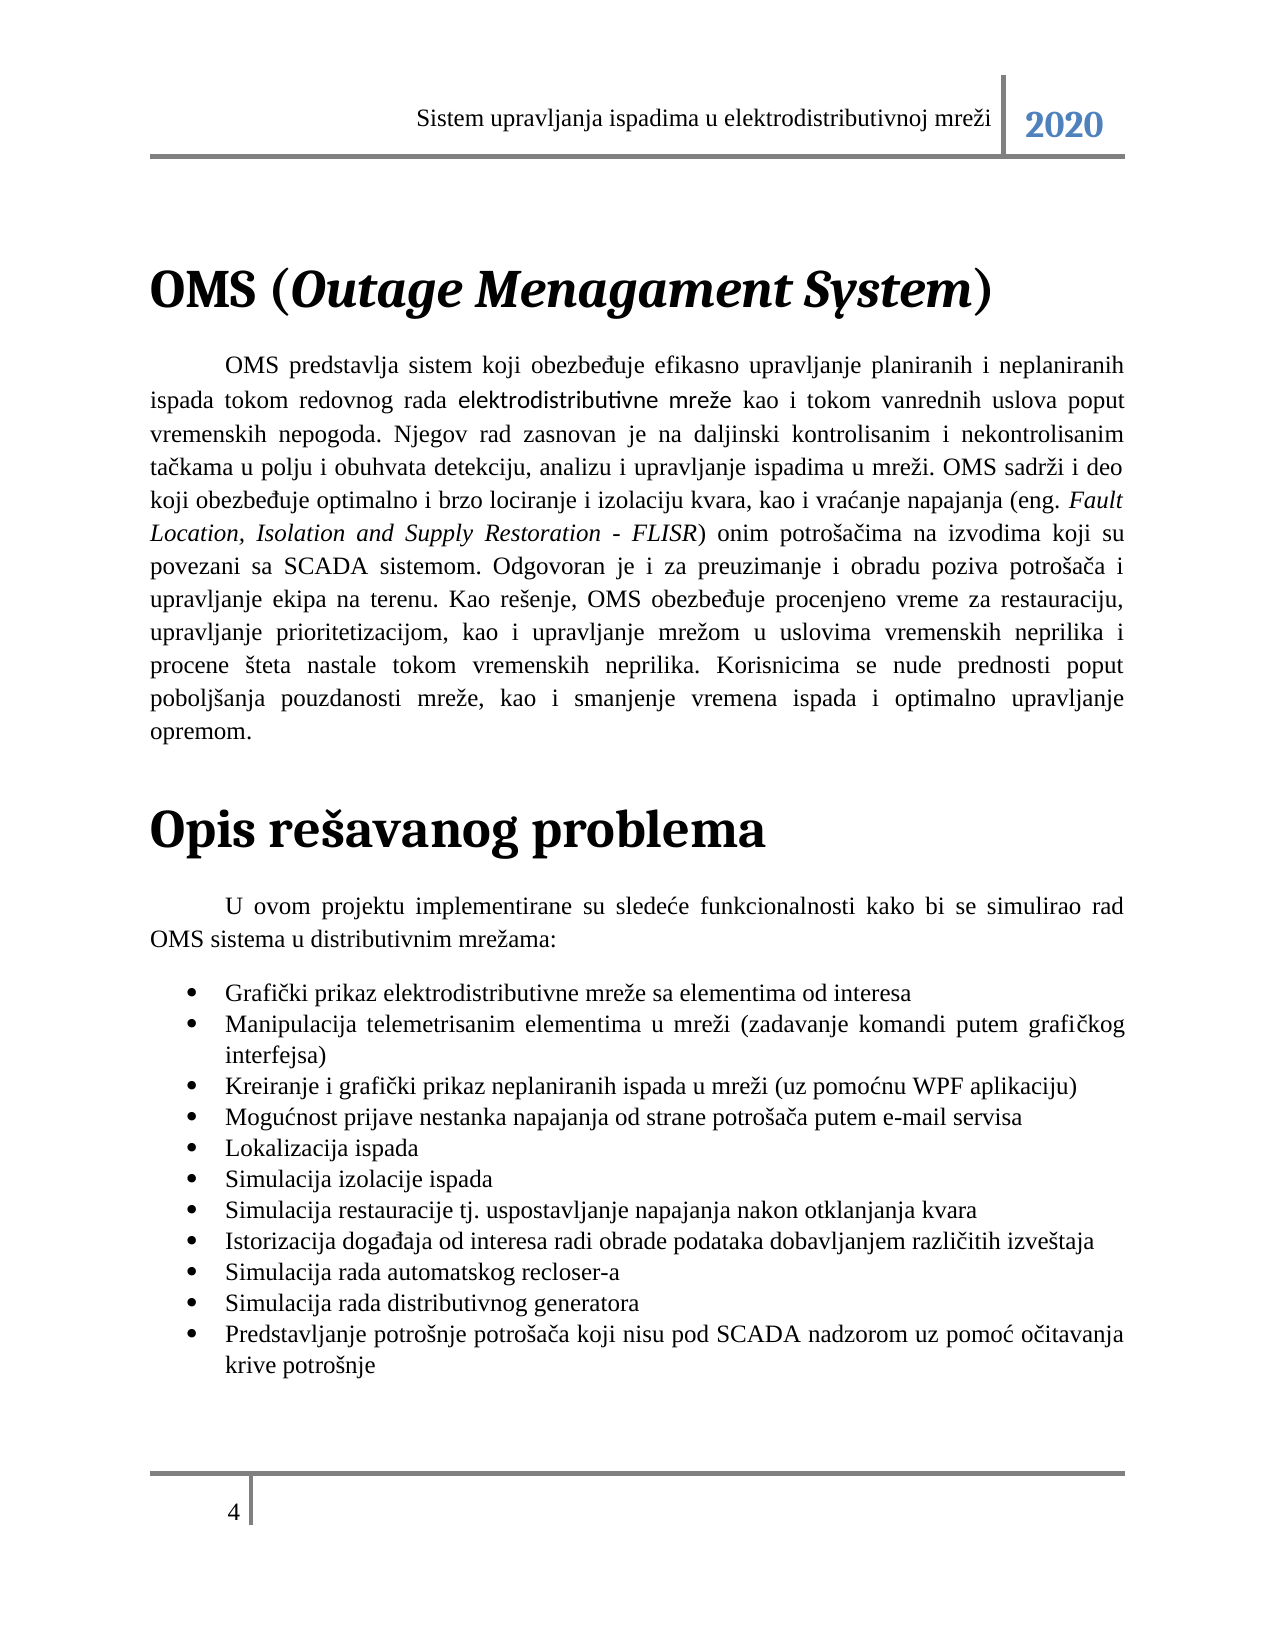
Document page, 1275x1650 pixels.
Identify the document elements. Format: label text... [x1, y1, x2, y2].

text OMS predstavlja sistem koji obezbeđuje efikasno upravljanje planiranih i neplaniranih ispada tokom redovnog rada elektrodistributivne mreže kao i tokom vanrednih uslova poput vremenskih nepogoda. Njegov rad zasnovan je na daljinski kontrolisanim i nekontrolisanim tačkama u polju i obuhvata detekciju, analizu i upravljanje ispadima u mreži. OMS sadrži i deo koji obezbeđuje optimalno i brzo lociranje i izolaciju kvara, kao i vraćanje napajanja (eng. Fault Location, Isolation and Supply Restoration - FLISR) onim potrošačima na izvodima koji su povezani sa SCADA sistemom. Odgovoran je i za preuzimanje i obradu poziva potrošača i upravljanje ekipa na terenu. Kao rešenje, OMS obezbeđuje procenjeno vreme za restauraciju, upravljanje prioritetizacijom, kao i upravljanje mrežom u uslovima vremenskih neprilika i procene šteta nastale tokom vremenskih neprilika. Korisnicima se nude prednosti poput poboljšanja pouzdanosti mreže, kao i smanjenje vremena ispada i optimalno upravljanje opremom. [150, 351, 1125, 744]
list Simulacija restauracije tj. uspostavljanje napajanja nakon otklanjanja kvara [187, 1195, 1125, 1224]
subtitle Opis rešavanog problema [150, 799, 1125, 861]
list Predstavljanje potrošnje potrošača koji nisu pod SCADA nadzorom uz pomoć očitavanja krive potrošnje [187, 1319, 1125, 1379]
list Simulacija izolacije ispada [187, 1164, 1125, 1193]
list Simulacija rada distributivnog generatora [187, 1288, 1125, 1317]
list Manipulacija telemetrisanim elementima u mreži (zadavanje komandi putem grafičkog interfejsa) [187, 1009, 1125, 1069]
list Kreiranje i grafički prikaz neplaniranih ispada u mreži (uz pomoćnu WPF aplikaciju) [187, 1071, 1125, 1100]
list Simulacija rada automatskog recloser-a [187, 1257, 1125, 1286]
list Lokalizacija ispada [187, 1133, 1125, 1162]
list Istorizacija događaja od interesa radi obrade podataka dobavljanjem različitih izveštaja [187, 1226, 1125, 1255]
text U ovom projektu implementirane su sledeće funkcionalnosti kako bi se simulirao rad OMS sistema u distributivnim mrežama: [150, 891, 1125, 953]
list Mogućnost prijave nestanka napajanja od strane potrošača putem e-mail servisa [187, 1102, 1125, 1131]
list Grafički prikaz elektrodistributivne mreže sa elementima od interesa [187, 978, 1125, 1007]
subtitle OMS (Outage Menagament System) [150, 258, 1125, 321]
